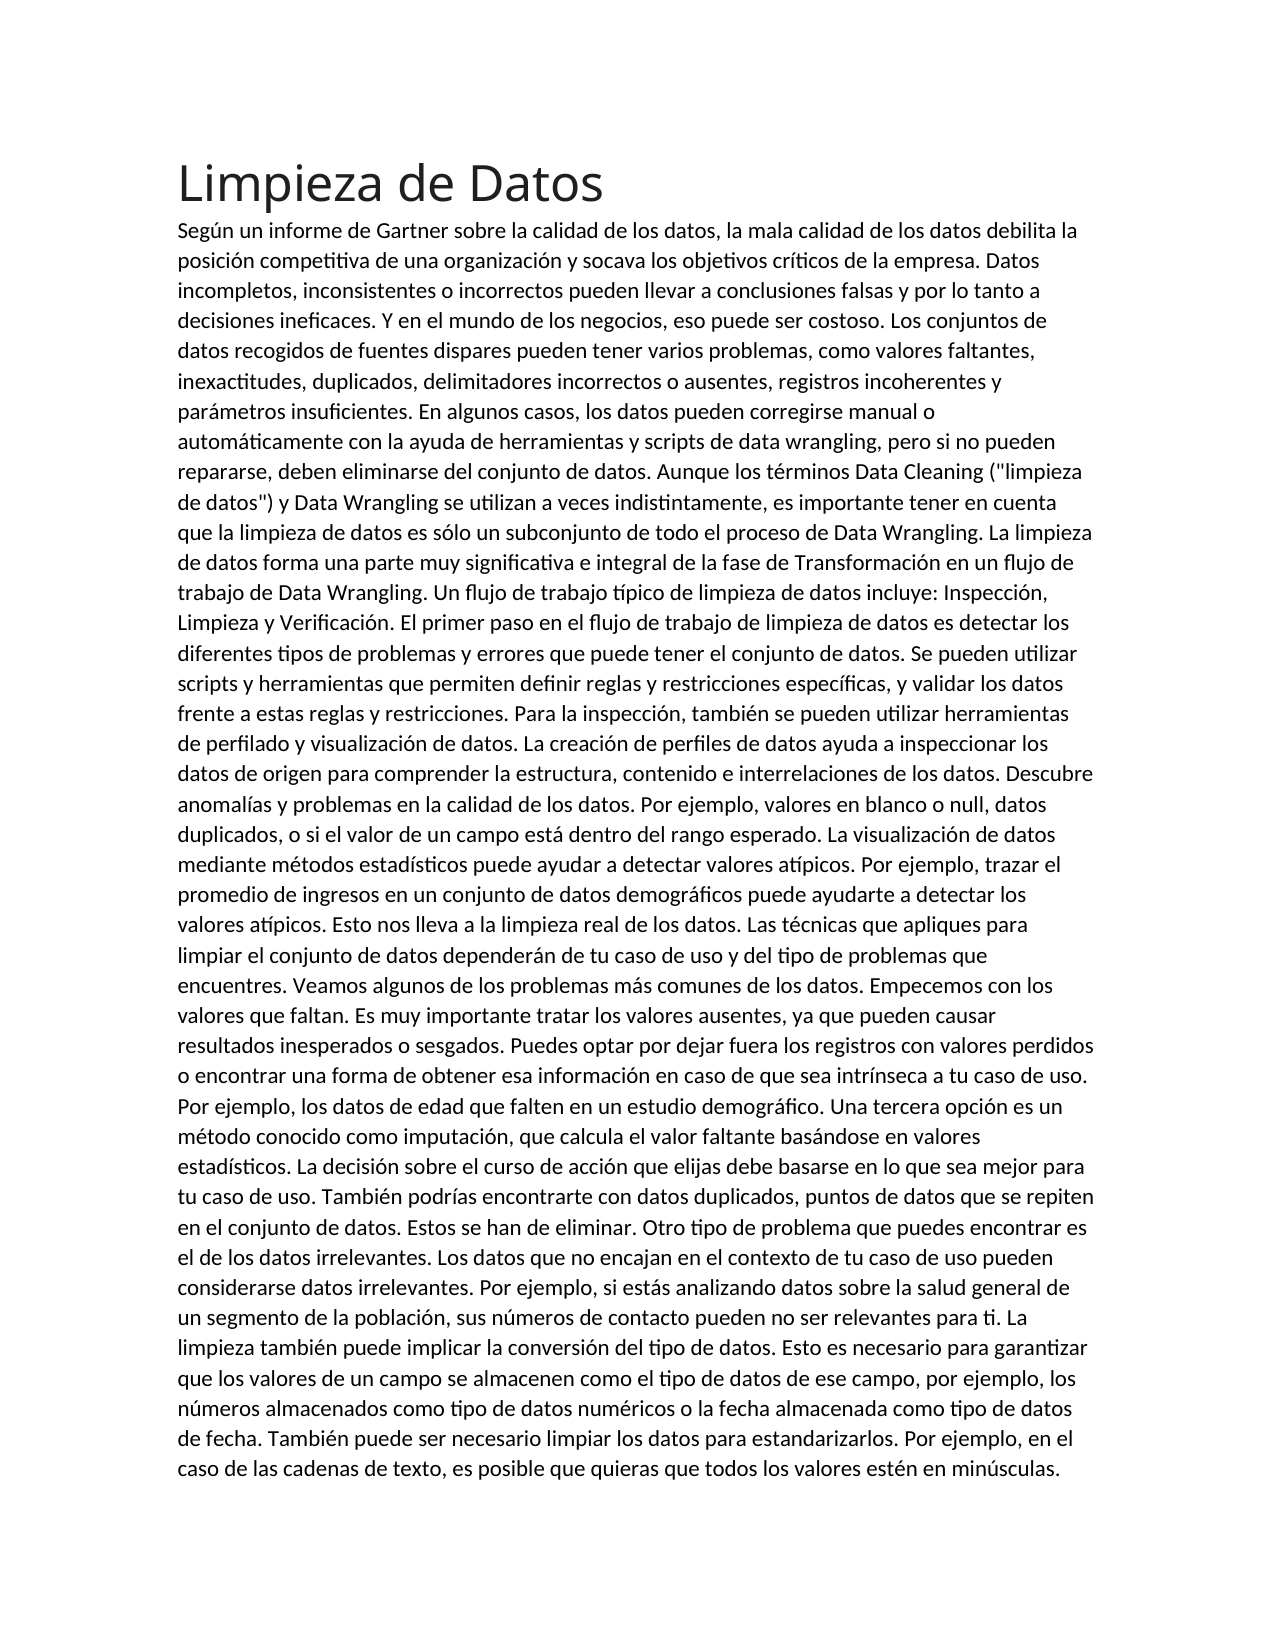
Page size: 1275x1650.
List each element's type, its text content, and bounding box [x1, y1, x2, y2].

subtitle Limpieza de Datos [177, 148, 1098, 216]
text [177, 216, 1098, 1482]
